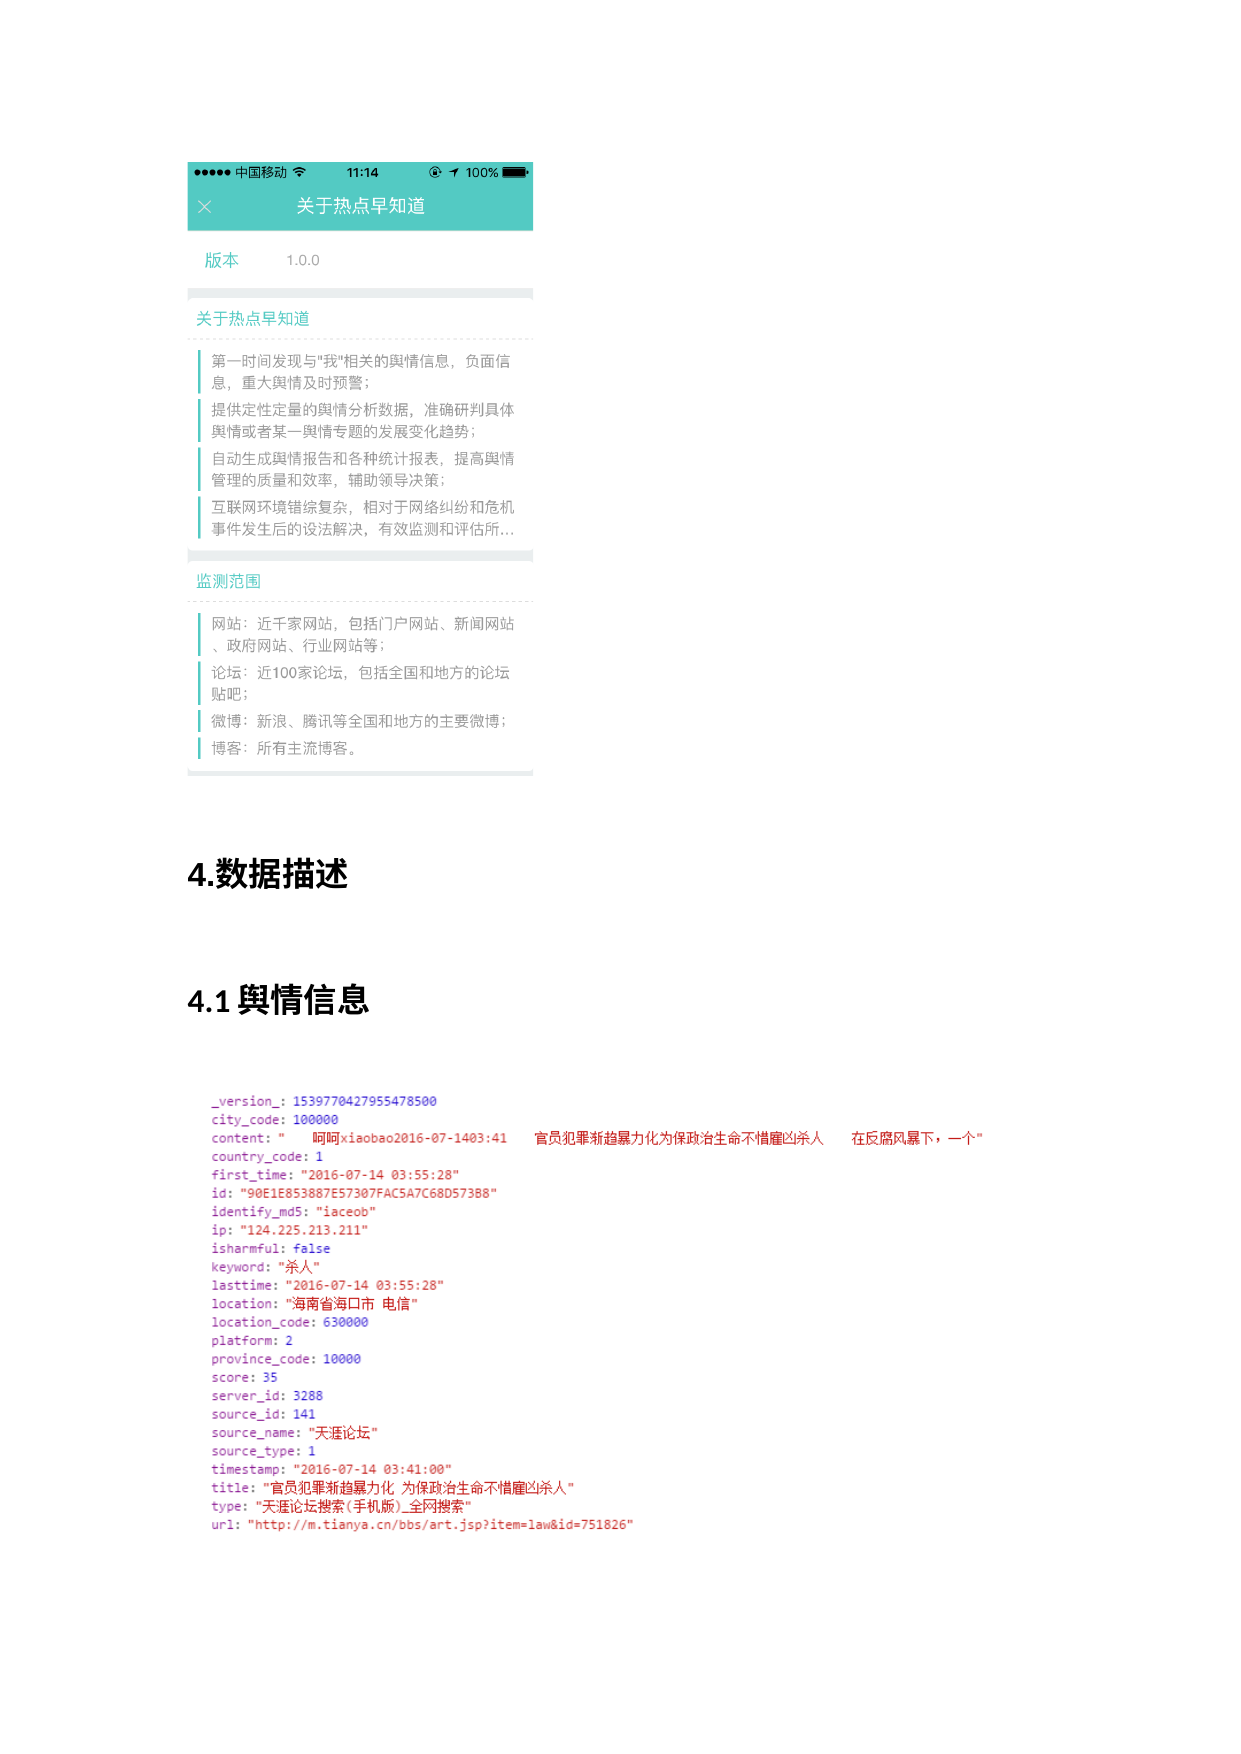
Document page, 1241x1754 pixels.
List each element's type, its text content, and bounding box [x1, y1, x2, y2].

subtitle 数据描述 [187, 839, 1053, 904]
picture [187, 1092, 1053, 1536]
picture [187, 162, 534, 776]
subtitle 4.1舆情信息 [187, 966, 1053, 1031]
